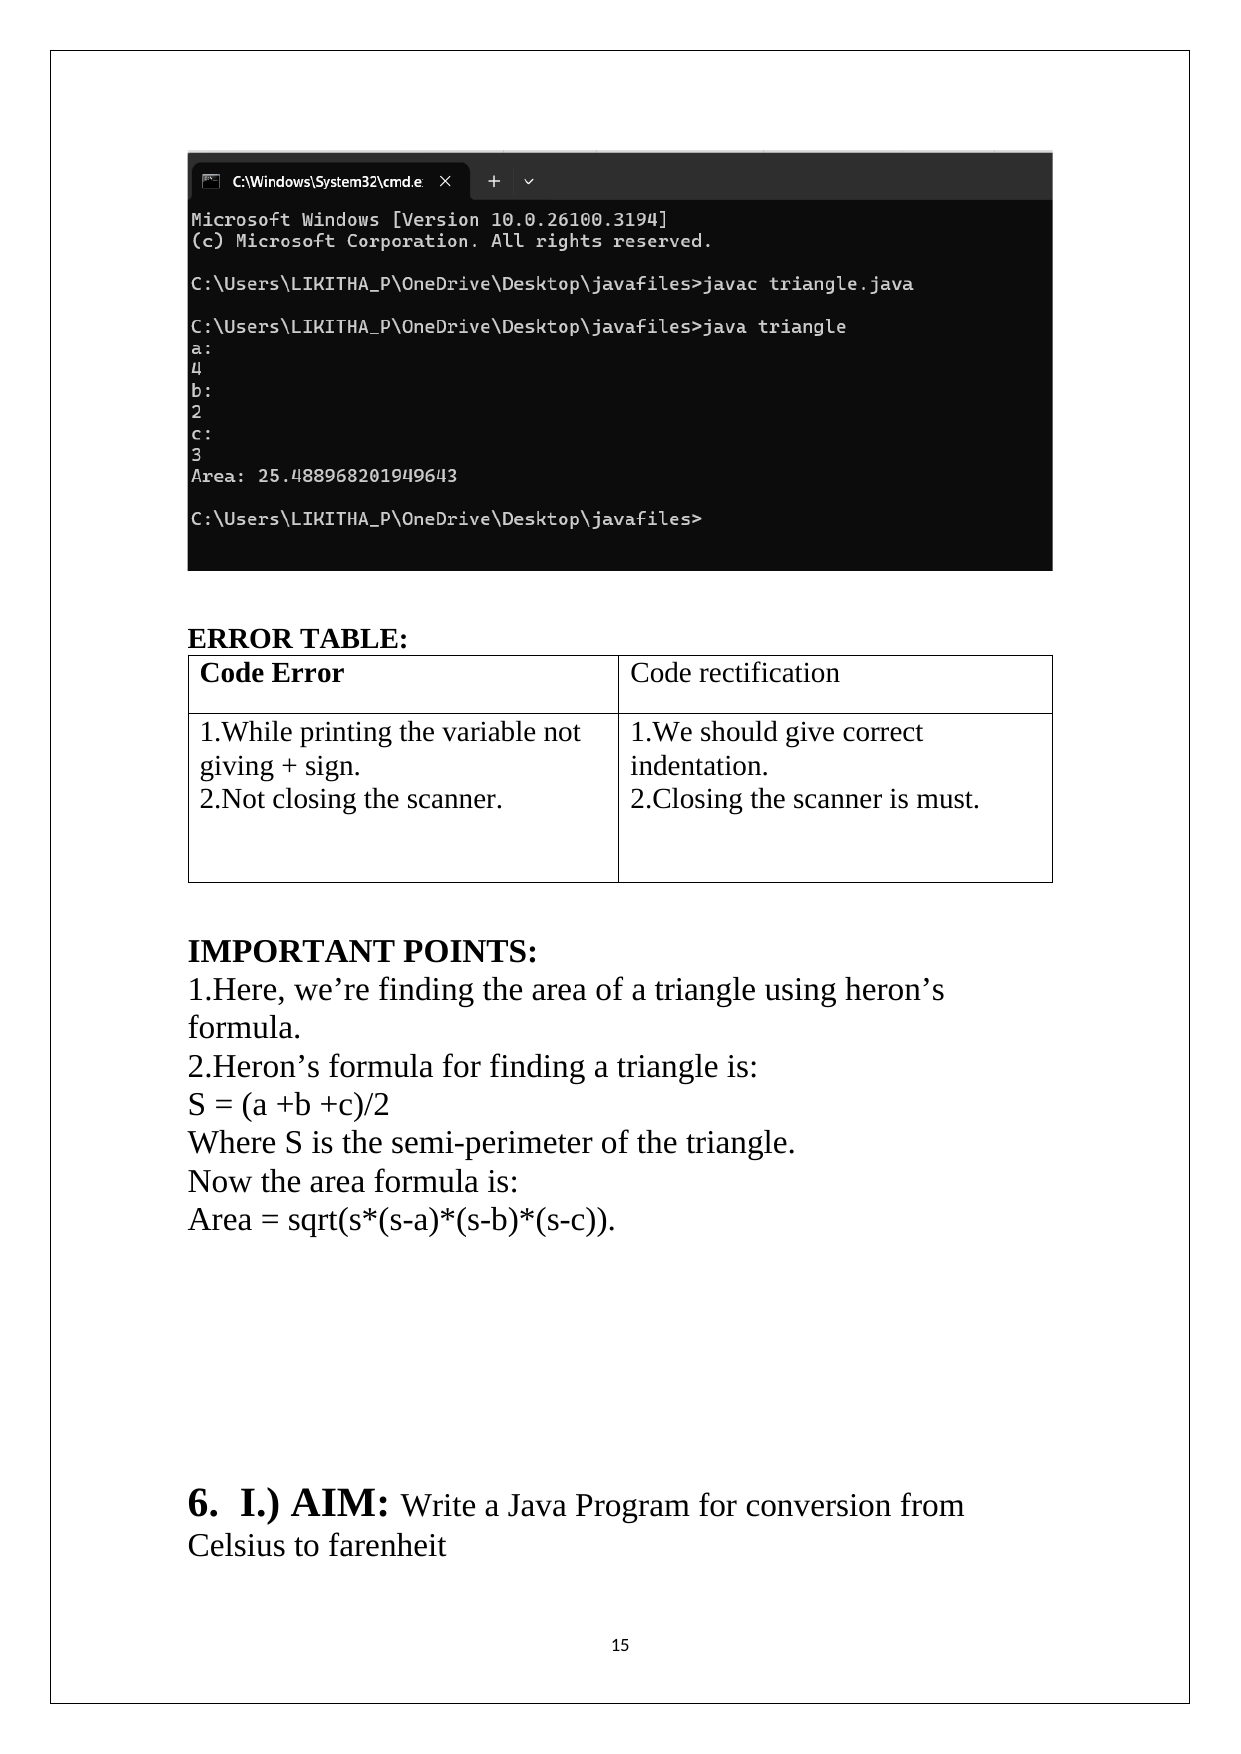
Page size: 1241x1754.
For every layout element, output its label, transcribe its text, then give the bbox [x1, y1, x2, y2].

text Now the area formula is: [187, 1161, 1053, 1199]
text 1.Here, we’re finding the area of a triangle using heron’s formula. [187, 969, 1053, 1046]
text ERROR TABLE: [187, 621, 1053, 654]
text Where S is the semi-perimeter of the triangle. [187, 1122, 1053, 1161]
table_cell 1.We should give correct indentation. 2.Closing the scanner is must. [619, 714, 1052, 882]
text Area = sqrt(s*(s-a)*(s-b)*(s-c)). [187, 1199, 1053, 1237]
text S = (a +b +c)/2 [187, 1084, 1053, 1122]
text 6. I.) AIM: Write a Java Program for conversion from Celsius to farenheit [187, 1477, 1053, 1563]
text 2.Heron’s formula for finding a triangle is: [187, 1046, 1053, 1084]
table_header Code rectification [619, 656, 1052, 713]
picture [187, 150, 1053, 571]
table_header Code Error [189, 656, 618, 713]
text IMPORTANT POINTS: [187, 931, 1053, 969]
table_cell 1.While printing the variable not giving + sign. 2.Not closing the scanner. [189, 714, 618, 882]
